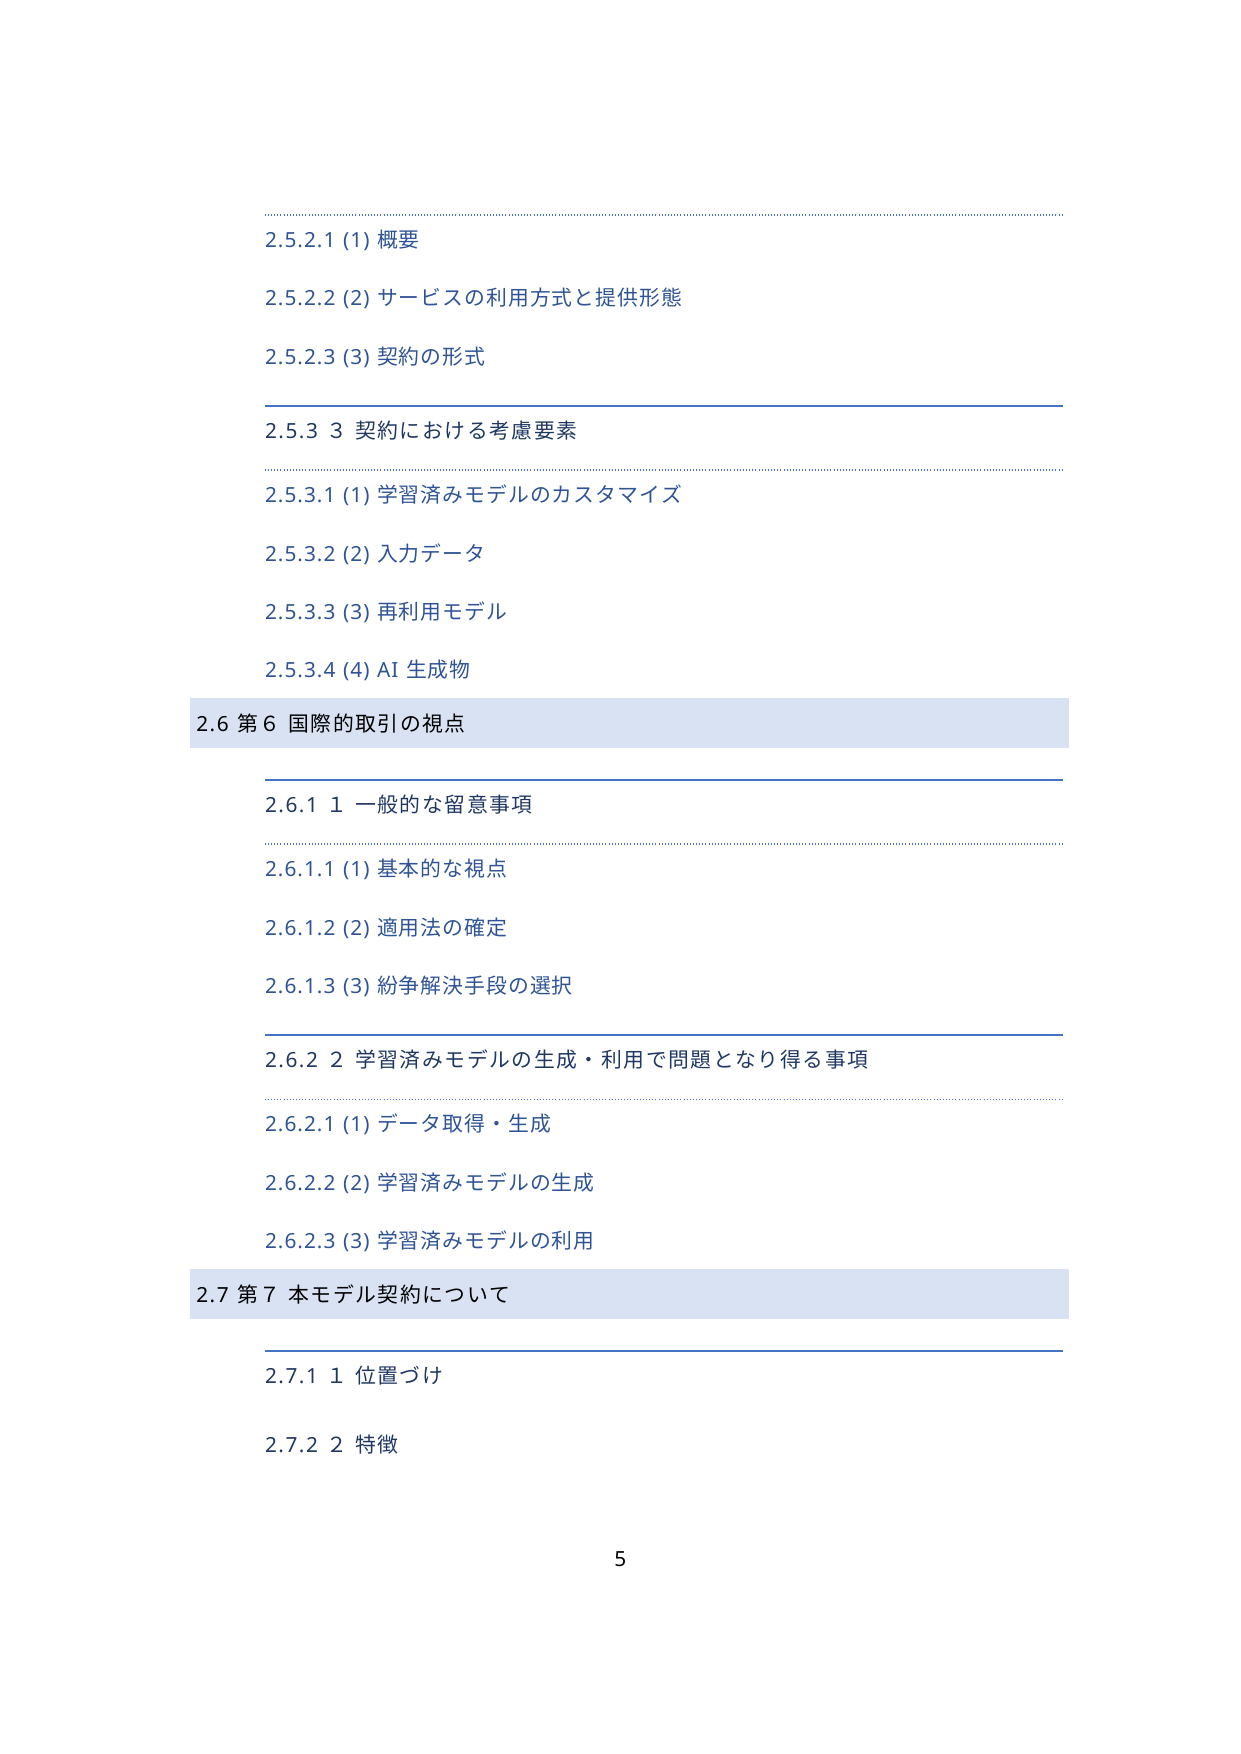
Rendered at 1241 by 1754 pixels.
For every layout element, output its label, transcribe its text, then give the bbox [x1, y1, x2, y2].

text ２ 特徴 [265, 1419, 1063, 1462]
text 第６ 国際的取引の視点 [196, 704, 1063, 742]
text (1) 学習済みモデルのカスタマイズ [265, 469, 1063, 512]
text (1) 概要 [265, 214, 1063, 257]
text (3) 紛争解決手段の選択 [265, 960, 1063, 1003]
text (2) サービスの利用方式と提供形態 [265, 272, 1063, 316]
text (2) 入力データ [265, 528, 1063, 571]
text 第７ 本モデル契約について [196, 1275, 1063, 1312]
text (2) 適用法の確定 [265, 902, 1063, 945]
text １ 一般的な留意事項 [265, 781, 1063, 822]
text １ 位置づけ [265, 1352, 1063, 1393]
text ３ 契約における考慮要素 [265, 407, 1063, 448]
text (1) 基本的な視点 [265, 843, 1063, 886]
text (3) 学習済みモデルの利用 [265, 1215, 1063, 1258]
text (2) 学習済みモデルの生成 [265, 1157, 1063, 1200]
text ２ 学習済みモデルの生成・利用で問題となり得る事項 [265, 1036, 1063, 1078]
text (3) 契約の形式 [265, 331, 1063, 374]
text (3) 再利用モデル [265, 586, 1063, 629]
text (4) AI 生成物 [265, 644, 1063, 687]
text (1) データ取得・生成 [265, 1098, 1063, 1142]
